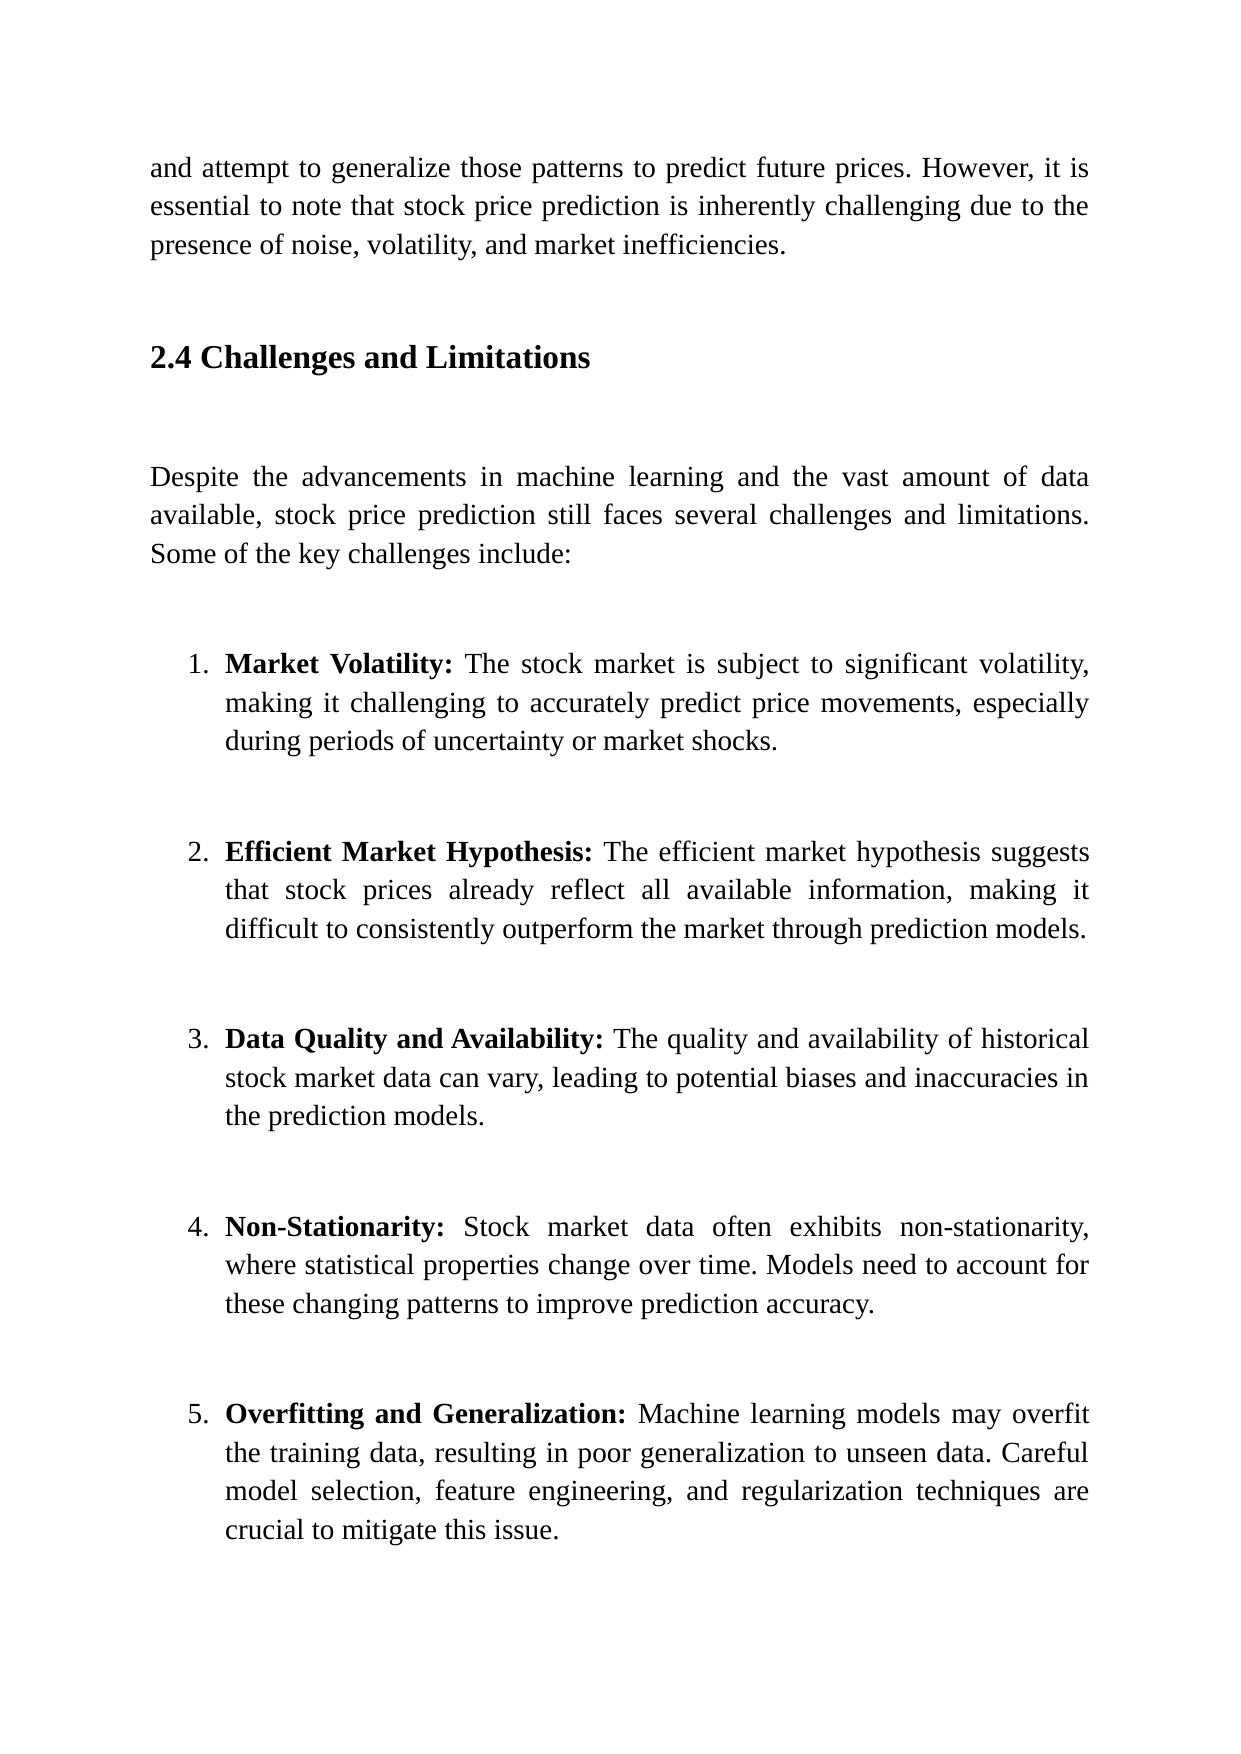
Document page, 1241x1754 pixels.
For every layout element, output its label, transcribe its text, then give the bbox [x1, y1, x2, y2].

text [150, 150, 1090, 261]
list Non-Stationarity: Stock market data often exhibits non-stationarity, where statistical properties change over time. Models need to account for these changing patterns to improve prediction accuracy. [187, 1209, 1090, 1319]
list Efficient Market Hypothesis: The efficient market hypothesis suggests that stock prices already reflect all available information, making it difficult to consistently outperform the market through prediction models. [187, 834, 1090, 944]
text Despite the advancements in machine learning and the vast amount of data available, stock price prediction still faces several challenges and limitations. Some of the key challenges include: [150, 459, 1090, 569]
text 2.4 Challenges and Limitations [150, 337, 1090, 376]
list Overfitting and Generalization: Machine learning models may overfit the training data, resulting in poor generalization to unseen data. Careful model selection, feature engineering, and regularization techniques are crucial to mitigate this issue. [187, 1396, 1090, 1546]
list Data Quality and Availability: The quality and availability of historical stock market data can vary, leading to potential biases and inaccuracies in the prediction models. [187, 1021, 1090, 1132]
list Market Volatility: The stock market is subject to significant volatility, making it challenging to accurately predict price movements, especially during periods of uncertainty or market shocks. [187, 646, 1090, 757]
